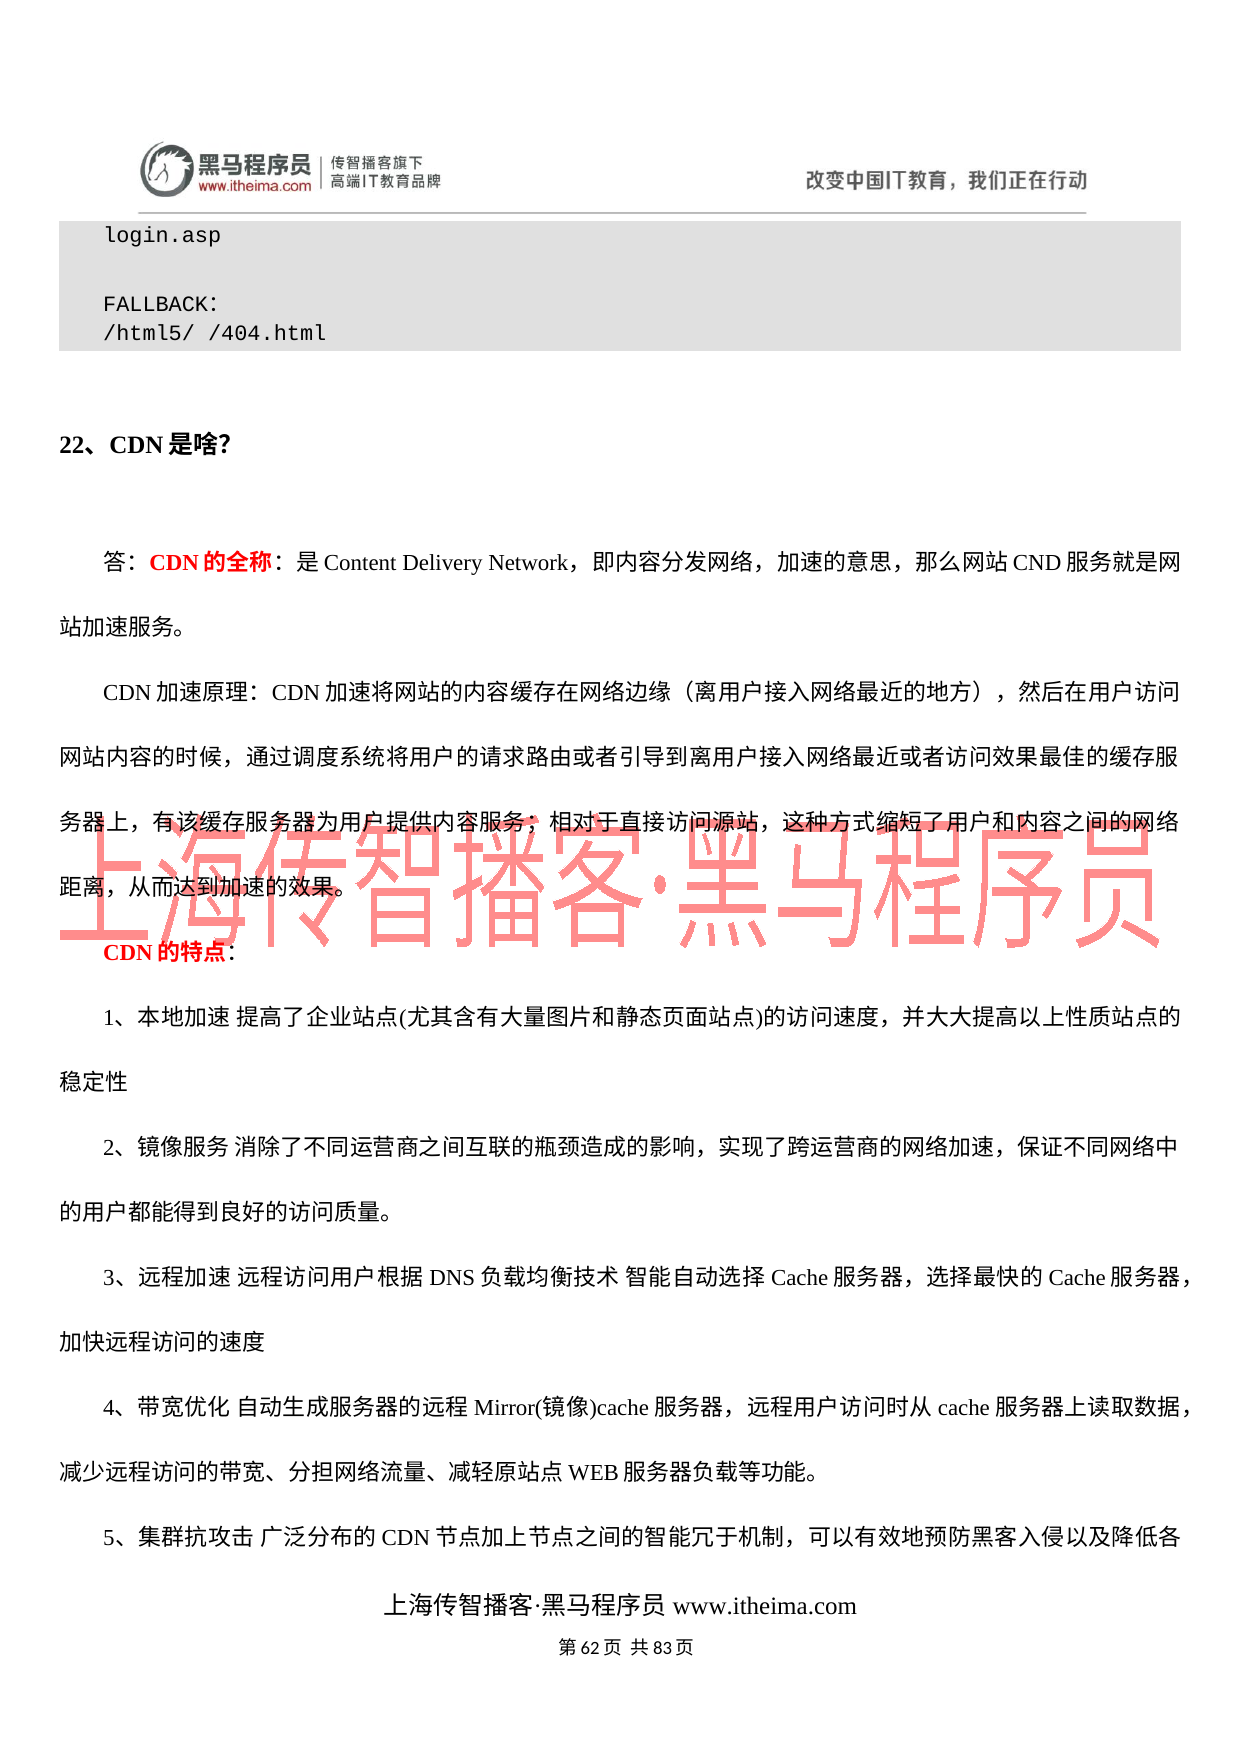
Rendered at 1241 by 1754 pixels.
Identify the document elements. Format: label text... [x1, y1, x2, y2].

text 3、远程加速 远程访问用户根据DNS负载均衡技术 智能自动选择Cache服务器，选择最快的Cache服务器，加快远程访问的速度 [59, 1243, 1181, 1373]
subtitle 22、CDN是啥？ [59, 410, 1181, 475]
text 2、镜像服务 消除了不同运营商之间互联的瓶颈造成的影响，实现了跨运营商的网络加速，保证不同网络中的用户都能得到良好的访问质量。 [59, 1113, 1181, 1243]
text 5、集群抗攻击 广泛分布的CDN节点加上节点之间的智能冗于机制，可以有效地预防黑客入侵以及降低各种D.D.o.S攻击对网站的影响，同时保证较好的服务质量。 [59, 1503, 1181, 1568]
text 4、带宽优化 自动生成服务器的远程Mirror(镜像)cache服务器，远程用户访问时从cache服务器上读取数据，减少远程访问的带宽、分担网络流量、减轻原站点WEB服务器负载等功能。 [59, 1373, 1181, 1503]
text login.asp [59, 221, 1181, 253]
text CDN加速原理：CDN加速将网站的内容缓存在网络边缘（离用户接入网络最近的地方），然后在用户访问网站内容的时候，通过调度系统将用户的请求路由或者引导到离用户接入网络最近或者访问效果最佳的缓存服务器上，有该缓存服务器为用户提供内容服务；相对于直接访问源站，这种方式缩短了用户和内容之间的网络距离，从而达到加速的效果。 [59, 658, 1181, 918]
text 答：CDN的全称：是Content Delivery Network，即内容分发网络，加速的意思，那么网站CND服务就是网站加速服务。 [59, 528, 1181, 658]
text 1、本地加速 提高了企业站点(尤其含有大量图片和静态页面站点)的访问速度，并大大提高以上性质站点的稳定性 [59, 983, 1181, 1113]
text CDN的特点： [59, 918, 1181, 983]
text /html5/ /404.html [59, 318, 1181, 351]
text FALLBACK： [59, 286, 1181, 318]
picture [59, 70, 1180, 221]
